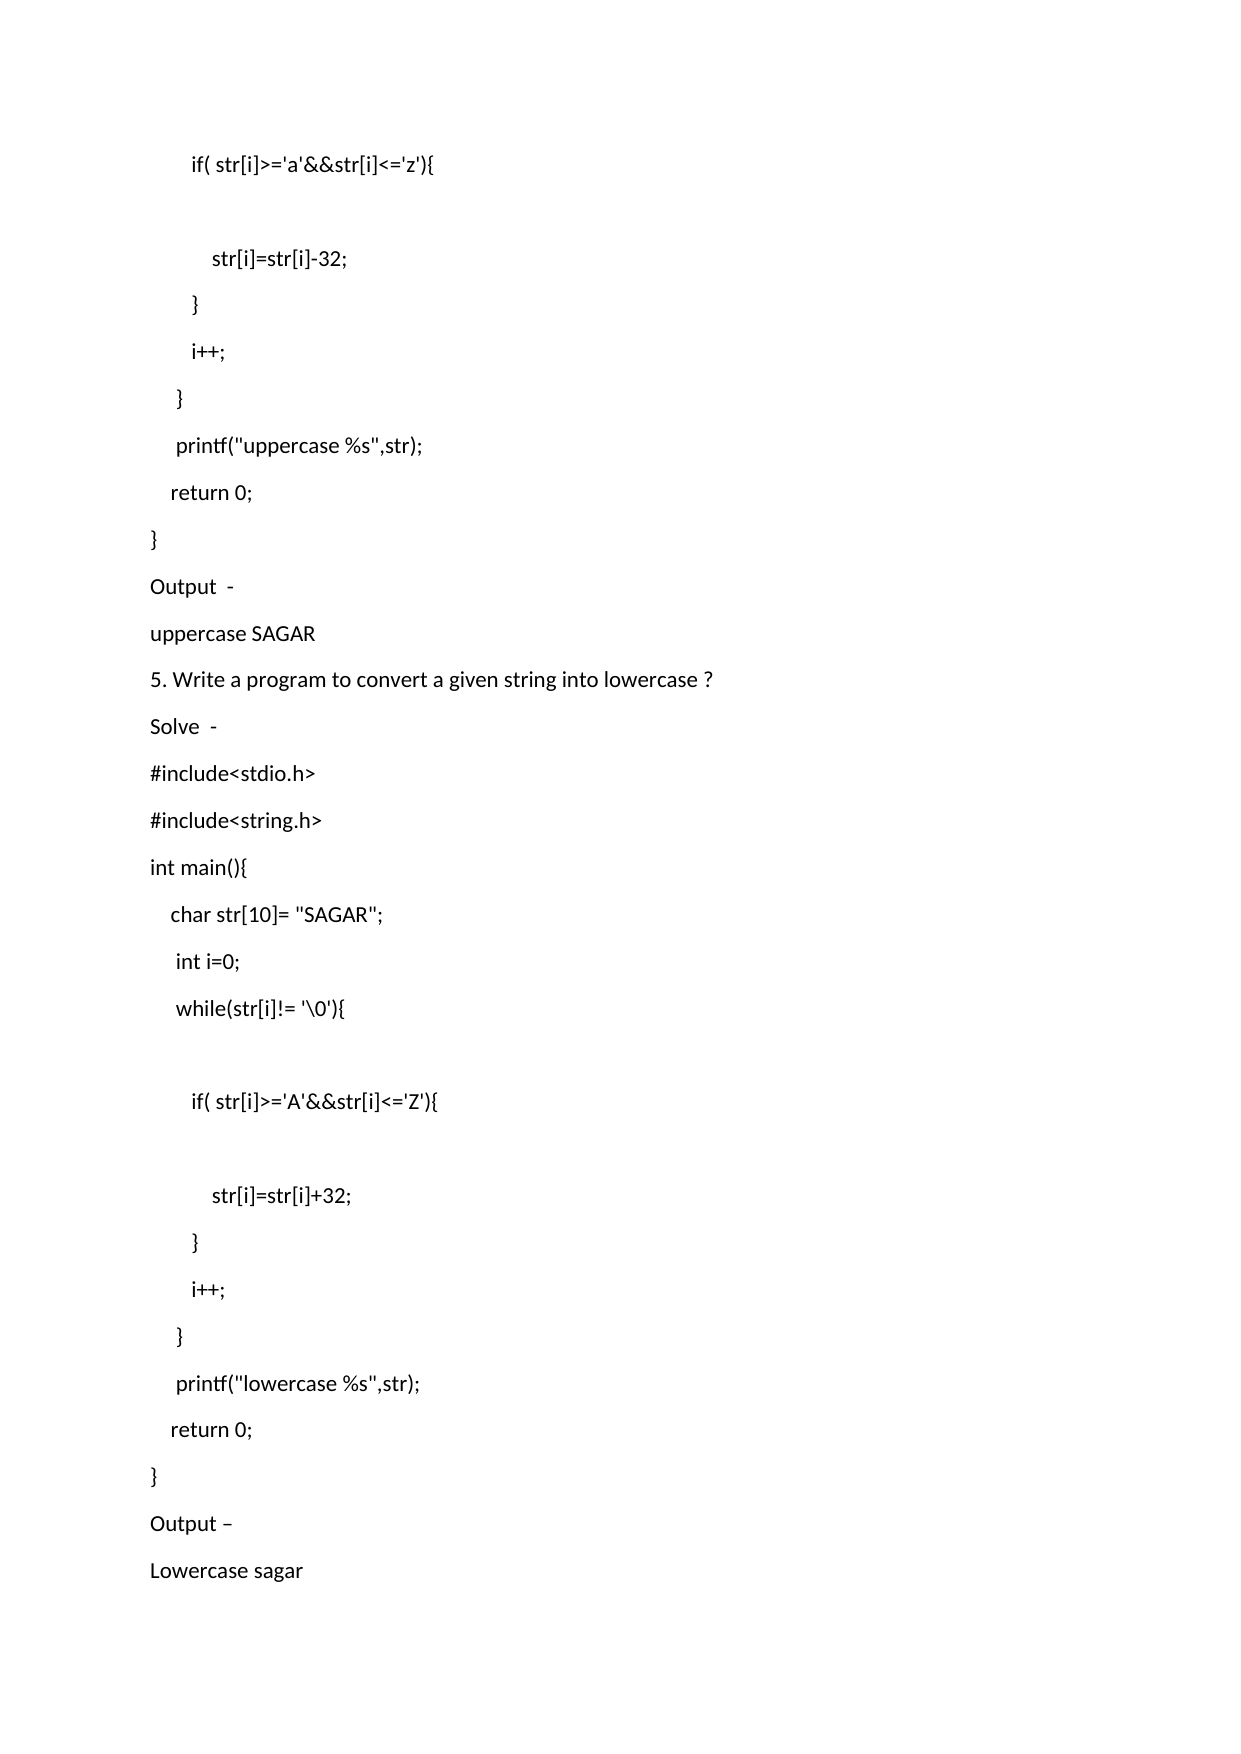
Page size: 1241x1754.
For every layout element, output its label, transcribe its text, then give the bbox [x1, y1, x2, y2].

text } [150, 1462, 1090, 1491]
text } [150, 1322, 1090, 1350]
text int i=0; [150, 947, 1090, 975]
text i++; [150, 1275, 1090, 1303]
text return 0; [150, 478, 1090, 506]
text } [150, 525, 1090, 553]
text str[i]=str[i]-32; [150, 244, 1090, 272]
text return 0; [150, 1416, 1090, 1444]
text } [150, 384, 1090, 412]
text char str[10]= "SAGAR"; [150, 900, 1090, 928]
text Output – [150, 1509, 1090, 1537]
text #include<stdio.h> [150, 759, 1090, 787]
text while(str[i]!= '\0'){ [150, 994, 1090, 1022]
text Lowercase sagar [150, 1556, 1090, 1584]
text printf("lowercase %s",str); [150, 1369, 1090, 1397]
text if( str[i]>='a'&&str[i]<='z'){ [150, 150, 1090, 178]
text int main(){ [150, 853, 1090, 881]
text Output - [150, 572, 1090, 600]
text Solve - [150, 712, 1090, 741]
text printf("uppercase %s",str); [150, 431, 1090, 459]
text str[i]=str[i]+32; [150, 1181, 1090, 1209]
text if( str[i]>='A'&&str[i]<='Z'){ [150, 1087, 1090, 1116]
text } [150, 291, 1090, 319]
text uppercase SAGAR [150, 619, 1090, 647]
text 5. Write a program to convert a given string into lowercase ? [150, 666, 1090, 694]
text i++; [150, 337, 1090, 366]
text #include<string.h> [150, 806, 1090, 834]
text } [150, 1228, 1090, 1256]
